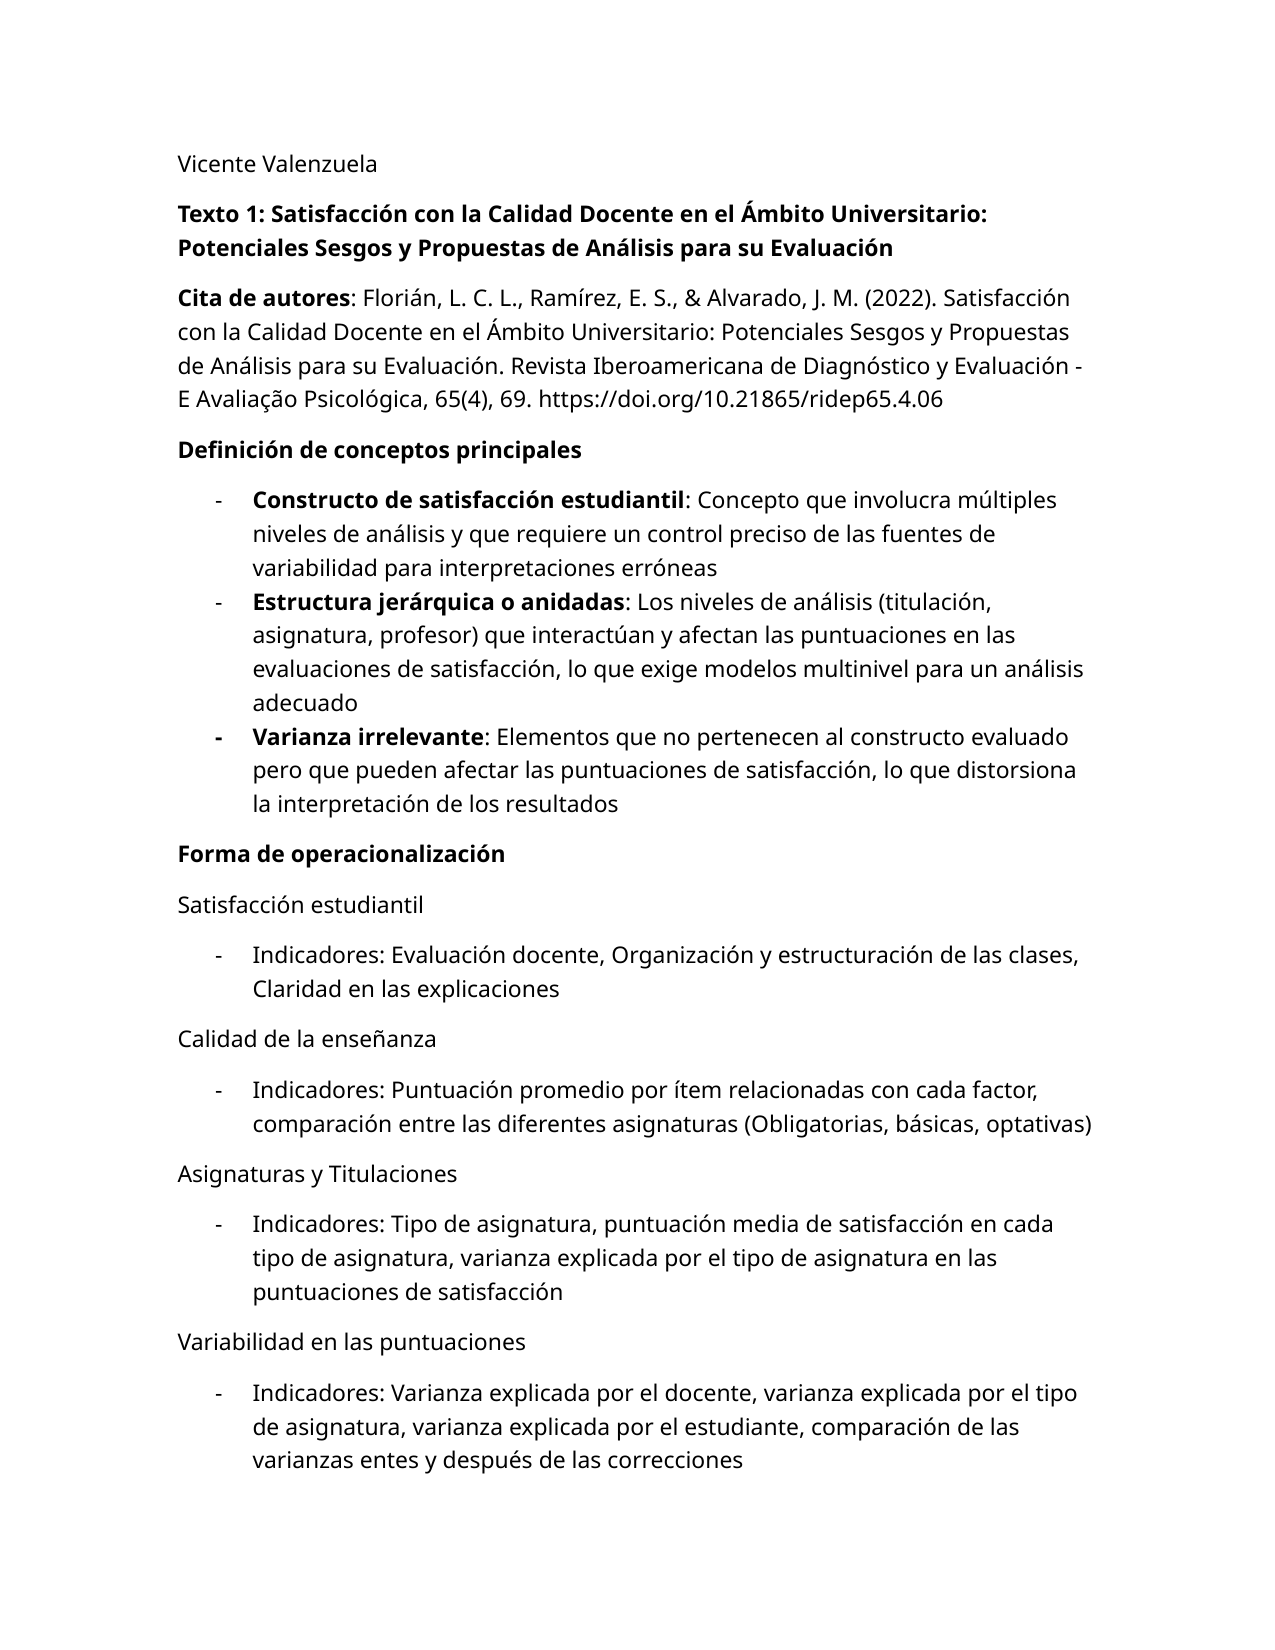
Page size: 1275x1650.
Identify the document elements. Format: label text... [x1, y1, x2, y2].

text Satisfacción estudiantil [177, 889, 1098, 920]
list Estructura jerárquica o anidadas: Los niveles de análisis (titulación, asignatura, profesor) que interactúan y afectan las puntuaciones en las evaluaciones de satisfacción, lo que exige modelos multinivel para un análisis adecuado [215, 586, 1098, 718]
list Indicadores: Puntuación promedio por ítem relacionadas con cada factor, comparación entre las diferentes asignaturas (Obligatorias, básicas, optativas) [215, 1074, 1098, 1139]
text Asignaturas y Titulaciones [177, 1158, 1098, 1189]
text Calidad de la enseñanza [177, 1023, 1098, 1055]
list Constructo de satisfacción estudiantil: Concepto que involucra múltiples niveles de análisis y que requiere un control preciso de las fuentes de variabilidad para interpretaciones erróneas [215, 484, 1098, 583]
text Forma de operacionalización [177, 838, 1098, 870]
list Indicadores: Tipo de asignatura, puntuación media de satisfacción en cada tipo de asignatura, varianza explicada por el tipo de asignatura en las puntuaciones de satisfacción [215, 1208, 1098, 1307]
text Cita de autores: Florián, L. C. L., Ramírez, E. S., & Alvarado, J. M. (2022). Satisfacción con la Calidad Docente en el Ámbito Universitario: Potenciales Sesgos y Propuestas de Análisis para su Evaluación. Revista Iberoamericana de Diagnóstico y Evaluación - E Avaliação Psicológica, 65(4), 69. https://doi.org/10.21865/ridep65.4.06 [177, 282, 1098, 415]
list Varianza irrelevante: Elementos que no pertenecen al constructo evaluado pero que pueden afectar las puntuaciones de satisfacción, lo que distorsiona la interpretación de los resultados [215, 721, 1098, 819]
list Indicadores: Evaluación docente, Organización y estructuración de las clases, Claridad en las explicaciones [215, 939, 1098, 1004]
text Definición de conceptos principales [177, 434, 1098, 465]
text Vicente Valenzuela [177, 148, 1098, 179]
list Indicadores: Varianza explicada por el docente, varianza explicada por el tipo de asignatura, varianza explicada por el estudiante, comparación de las varianzas entes y después de las correcciones [215, 1377, 1098, 1476]
text Variabilidad en las puntuaciones [177, 1326, 1098, 1358]
text Texto 1: Satisfacción con la Calidad Docente en el Ámbito Universitario: Potenciales Sesgos y Propuestas de Análisis para su Evaluación [177, 198, 1098, 263]
